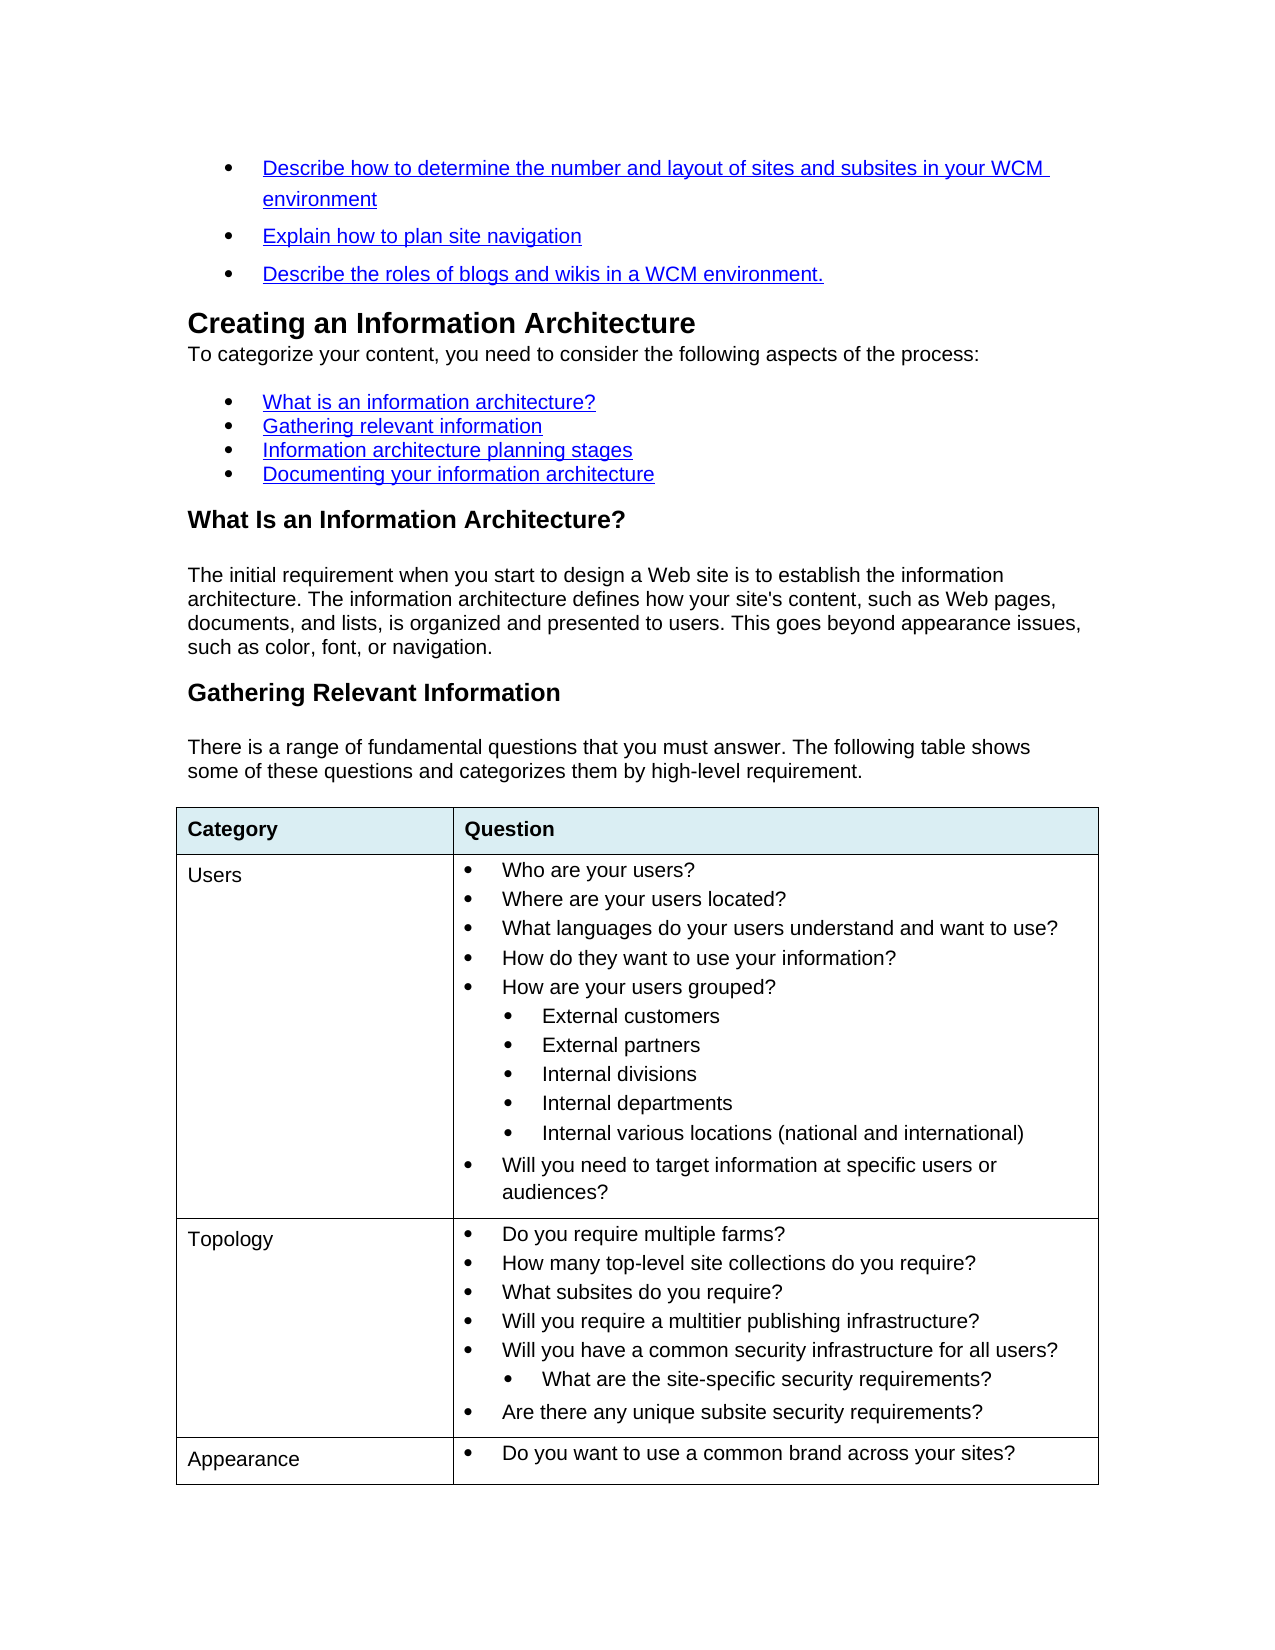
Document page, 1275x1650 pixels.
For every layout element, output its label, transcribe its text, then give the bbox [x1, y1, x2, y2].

list What is an information architecture? [225, 390, 1087, 414]
text Describe the roles of blogs and wikis in a WCM environment. [225, 256, 1087, 287]
list Gathering relevant information [225, 414, 1087, 438]
list Documenting your information architecture [225, 462, 1087, 486]
text Explain how to plan site navigation [225, 219, 1087, 250]
list Information architecture planning stages [225, 438, 1087, 462]
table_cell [454, 1438, 1098, 1484]
table_header Category [177, 808, 453, 854]
table_cell Appearance [177, 1438, 453, 1484]
table_cell Users [177, 855, 453, 1217]
text Describe how to determine the number and layout of sites and subsites in your WCM environment [225, 150, 1087, 212]
text Creating an Information Architecture [187, 306, 1087, 340]
text The initial requirement when you start to design a Web site is to establish the information architecture. The information architecture defines how your site's content, such as Web pages, documents, and lists, is organized and presented to users. This goes beyond appearance issues, such as color, font, or navigation. [187, 563, 1087, 658]
text To categorize your content, you need to consider the following aspects of the process: [187, 342, 1087, 366]
text Gathering Relevant Information [187, 677, 1087, 706]
table_cell Topology [177, 1219, 453, 1437]
table_cell Who are your users? Where are your users located? What languages do your users understand and want to use? How do they want to use your information? How are your users grouped? External customers External partners Internal divisions Internal departments Internal various locations (national and international) Will you need to target information at specific users or audiences? [454, 855, 1098, 1217]
text What Is an Information Architecture? [187, 505, 1087, 534]
table_cell Do you require multiple farms? How many top-level site collections do you require? What subsites do you require? Will you require a multitier publishing infrastructure? Will you have a common security infrastructure for all users? What are the site-specific security requirements? Are there any unique subsite security requirements? [454, 1219, 1098, 1437]
text There is a range of fundamental questions that you must answer. The following table shows some of these questions and categorizes them by high-level requirement. [187, 735, 1087, 783]
table_header Question [454, 808, 1098, 854]
